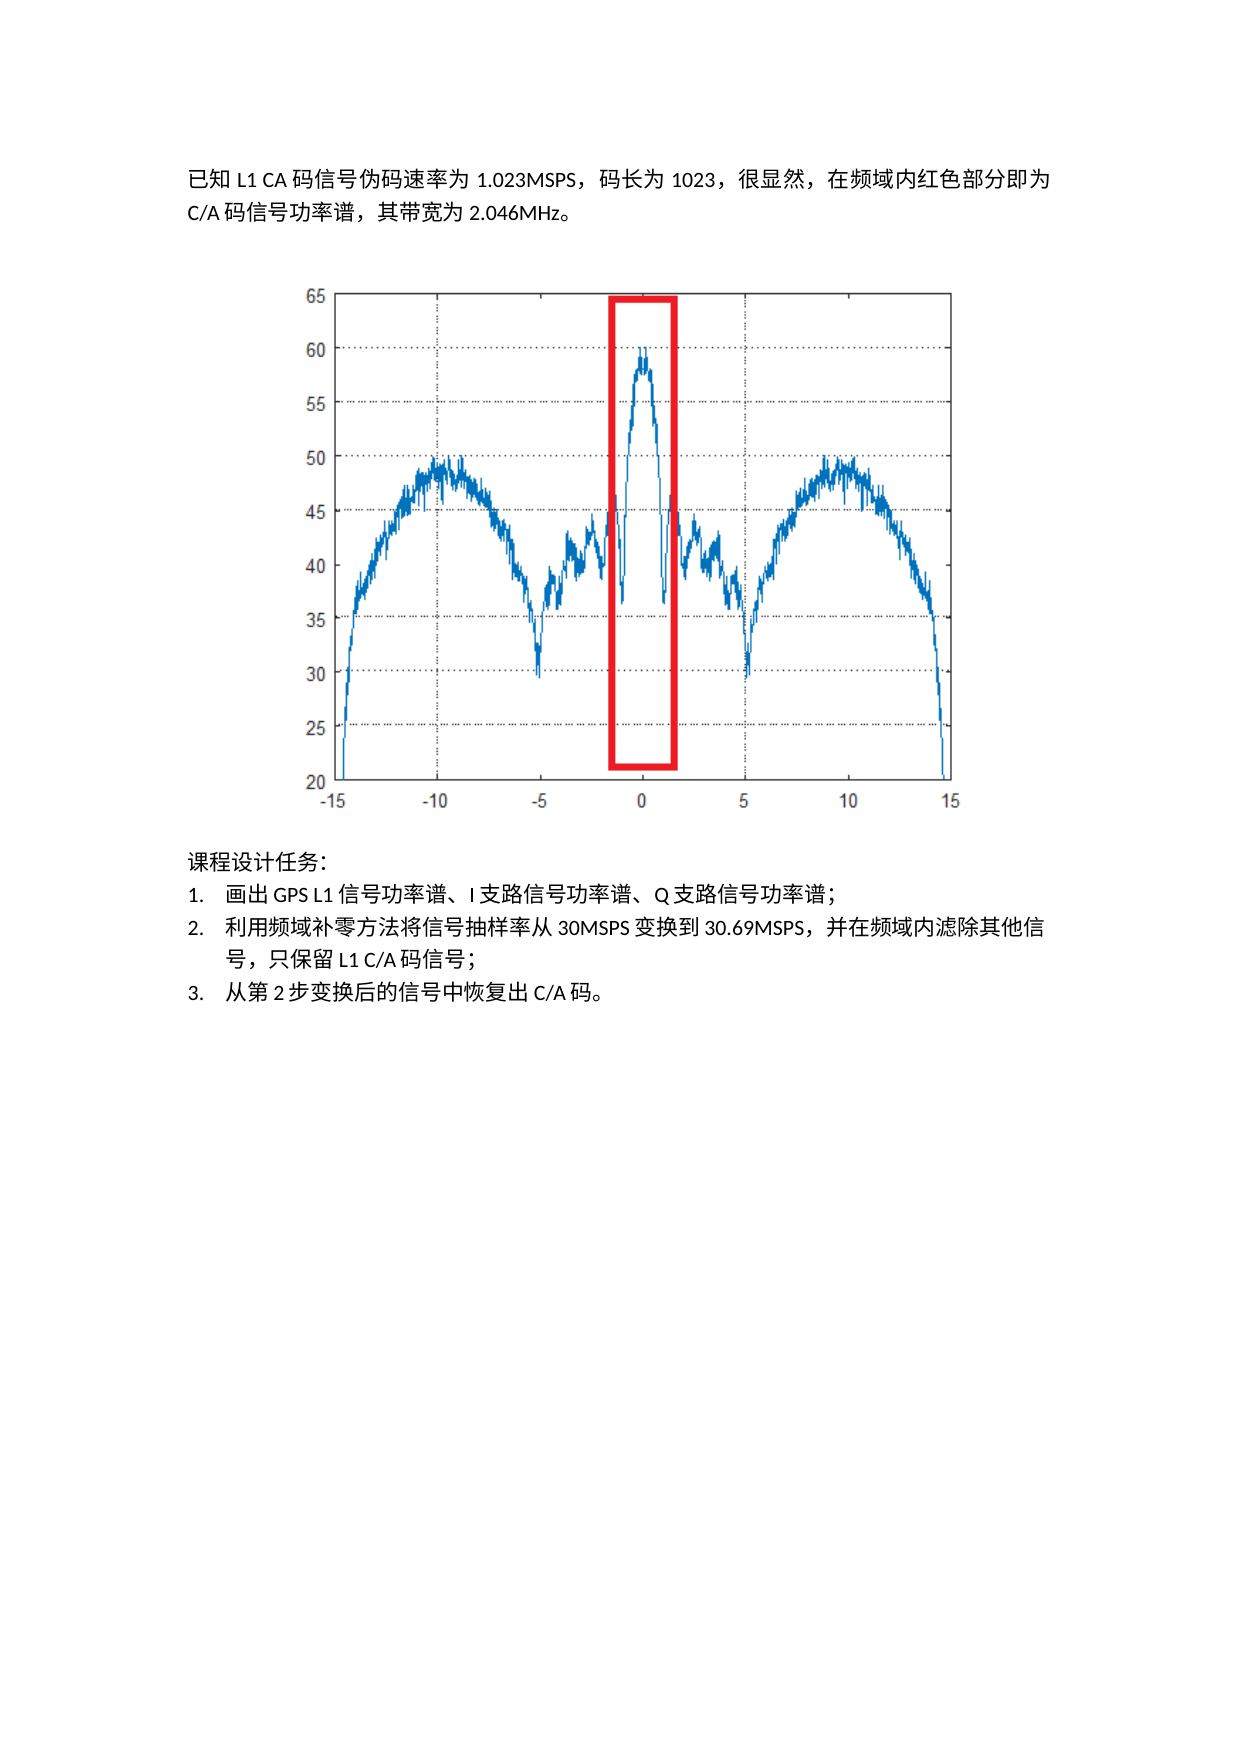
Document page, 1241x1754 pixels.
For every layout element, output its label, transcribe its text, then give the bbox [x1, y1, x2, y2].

list 从第2步变换后的信号中恢复出C/A码。 [187, 974, 1053, 1007]
list 利用频域补零方法将信号抽样率从30MSPS变换到30.69MSPS，并在频域内滤除其他信号，只保留L1 C/A码信号； [187, 909, 1053, 974]
list 画出GPS L1信号功率谱、I支路信号功率谱、Q支路信号功率谱； [187, 877, 1053, 909]
text 已知L1 CA码信号伪码速率为1.023MSPS，码长为1023，很显然，在频域内红色部分即为C/A码信号功率谱，其带宽为2.046MHz。 [187, 162, 1053, 227]
picture [265, 259, 975, 822]
text 课程设计任务： [187, 844, 1053, 877]
